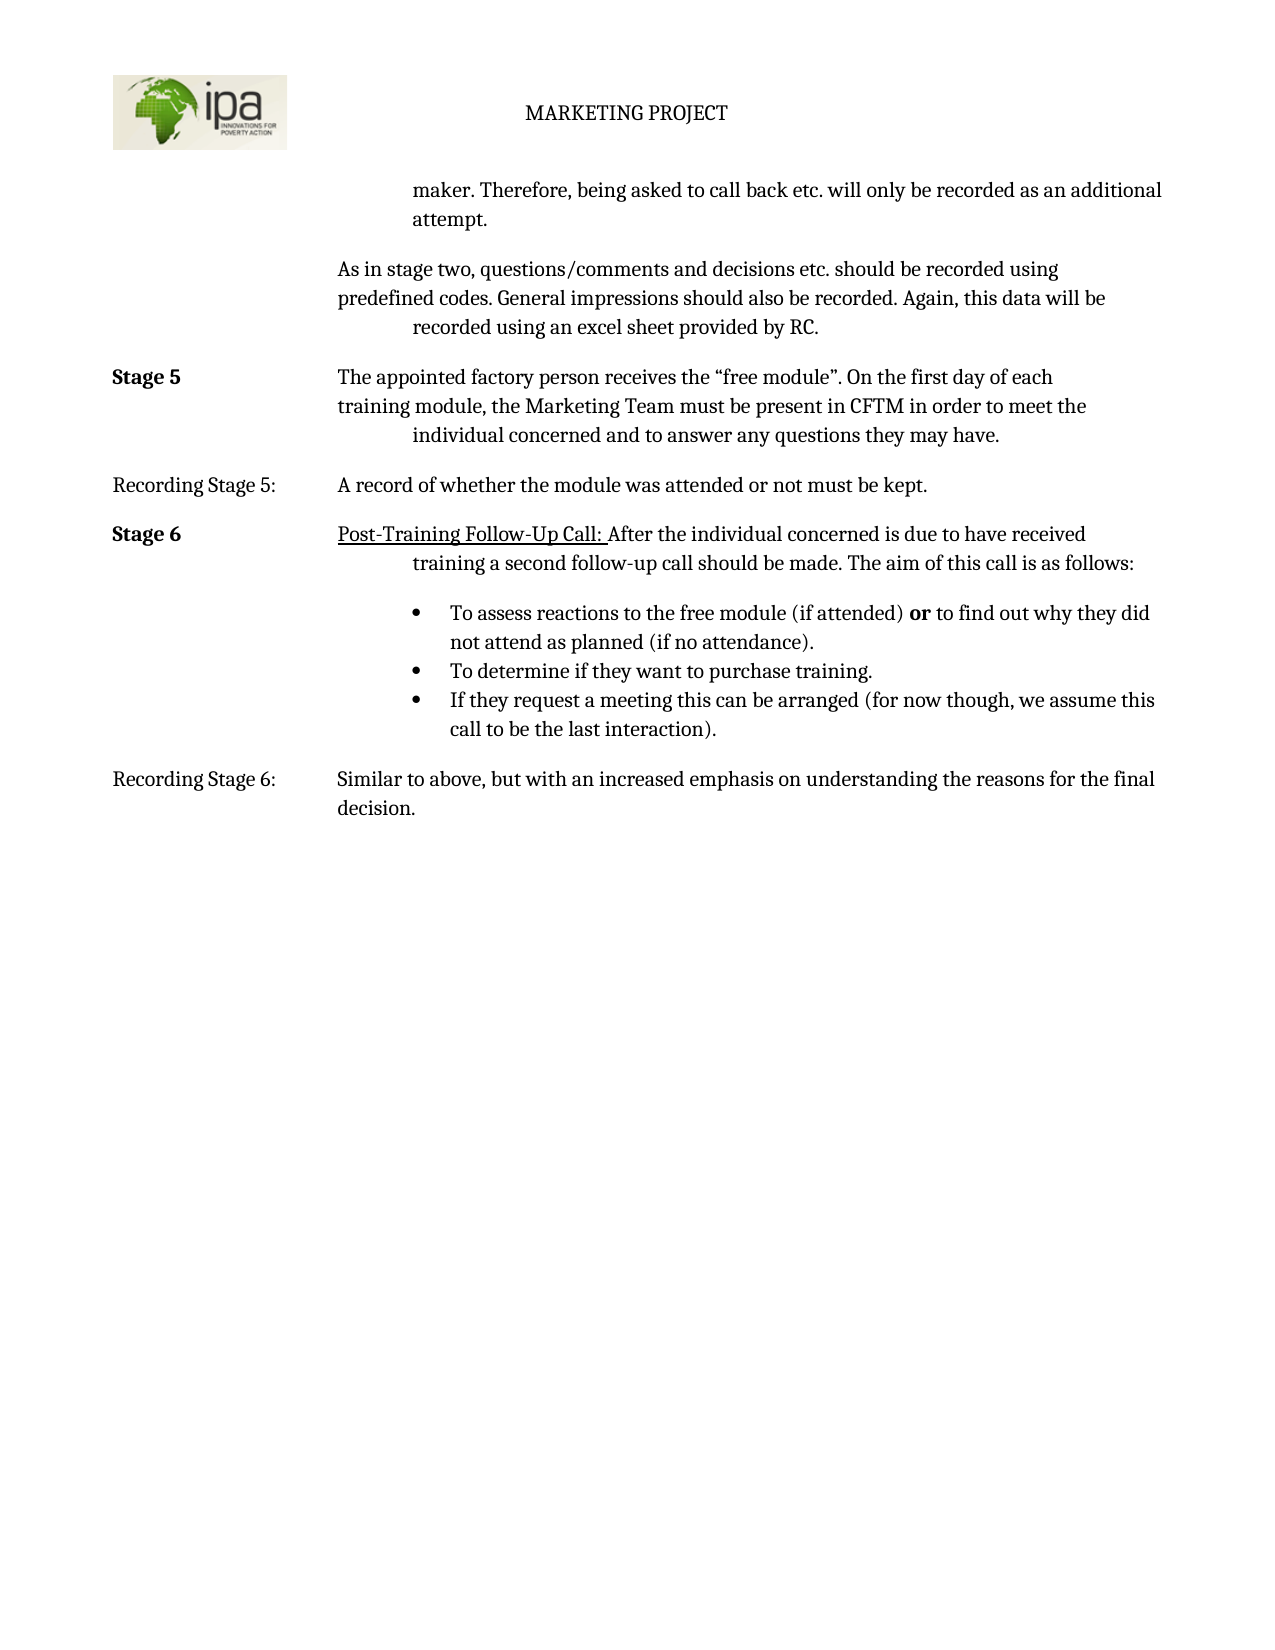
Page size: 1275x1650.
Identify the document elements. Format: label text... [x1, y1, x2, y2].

text Recording Stage 6: Similar to above, but with an increased emphasis on understanding the reasons for the final decision. [112, 766, 1162, 821]
list If they request a meeting this can be arranged (for now though, we assume this call to be the last interaction). [412, 688, 1162, 742]
text Stage 5 The appointed factory person receives the “free module”. On the first day of each training module, the Marketing Team must be present in CFTM in order to meet the individual concerned and to answer any questions they may have. [112, 364, 1162, 448]
text Stage 6 Post-Training Follow-Up Call: After the individual concerned is due to have received training a second follow-up call should be made. The aim of this call is as follows: [112, 522, 1162, 576]
text As in stage two, questions/comments and decisions etc. should be recorded using predefined codes. General impressions should also be recorded. Again, this data will be recorded using an excel sheet provided by RC. [112, 257, 1162, 340]
picture [113, 75, 288, 150]
list To determine if they want to purchase training. [412, 659, 1162, 684]
text Recording Stage 5: A record of whether the module was attended or not must be kept. [112, 472, 1162, 497]
list To assess reactions to the free module (if attended) or to find out why they did not attend as planned (if no attendance). [412, 601, 1162, 655]
